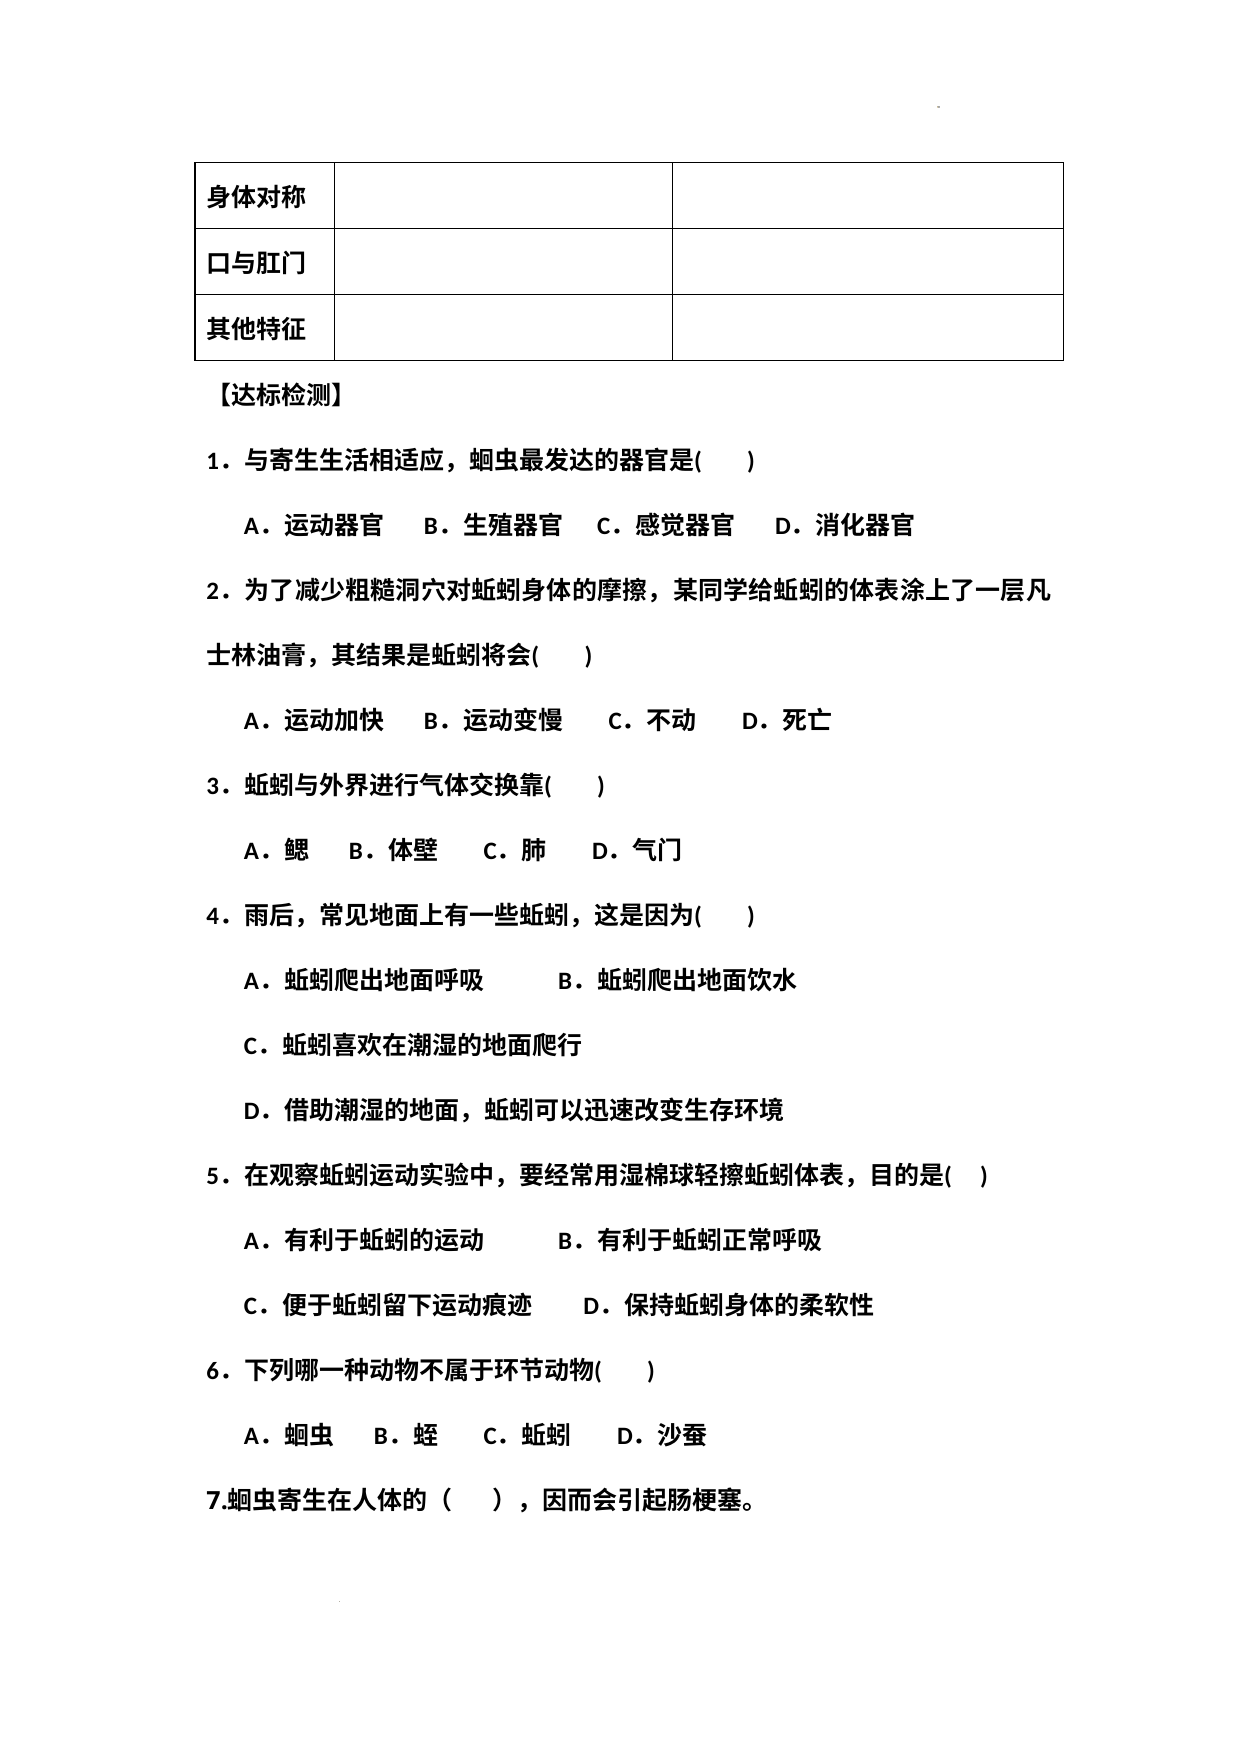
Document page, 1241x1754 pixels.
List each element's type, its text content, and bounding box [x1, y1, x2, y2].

table_cell [335, 295, 672, 360]
text A．蚯蚓爬出地面呼吸 B．蚯蚓爬出地面饮水 [206, 946, 1053, 1011]
table_cell [673, 295, 1063, 360]
text 7.蛔虫寄生在人体的（ ），因而会引起肠梗塞。 [206, 1466, 1053, 1531]
text D．借助潮湿的地面，蚯蚓可以迅速改变生存环境 [206, 1076, 1053, 1141]
text A．运动加快 B．运动变慢 C．不动 D．死亡 [206, 686, 1053, 751]
text 5．在观察蚯蚓运动实验中，要经常用湿棉球轻擦蚯蚓体表，目的是( ) [206, 1141, 1053, 1206]
table_cell 其他特征 [196, 295, 334, 360]
text 3．蚯蚓与外界进行气体交换靠( ) [206, 751, 1053, 816]
text C．便于蚯蚓留下运动痕迹 D．保持蚯蚓身体的柔软性 [206, 1271, 1053, 1336]
table_cell [335, 163, 672, 228]
table_cell [335, 229, 672, 294]
text 6．下列哪一种动物不属于环节动物( ) [206, 1336, 1053, 1401]
text A．鳃 B．体壁 C．肺 D．气门 [206, 816, 1053, 881]
table_cell 口与肛门 [196, 229, 334, 294]
table_cell 身体对称 [196, 163, 334, 228]
text C．蚯蚓喜欢在潮湿的地面爬行 [206, 1011, 1053, 1076]
text A．蛔虫 B．蛭 C．蚯蚓 D．沙蚕 [206, 1401, 1053, 1466]
table_cell [673, 229, 1063, 294]
text A．有利于蚯蚓的运动 B．有利于蚯蚓正常呼吸 [206, 1206, 1053, 1271]
text A．运动器官 B．生殖器官 C．感觉器官 D．消化器官 [206, 491, 1053, 556]
table_cell [673, 163, 1063, 228]
text 2．为了减少粗糙洞穴对蚯蚓身体的摩擦，某同学给蚯蚓的体表涂上了一层凡士林油膏，其结果是蚯蚓将会( ) [206, 556, 1053, 686]
text 【达标检测】 [206, 361, 1053, 426]
text 1．与寄生生活相适应，蛔虫最发达的器官是( ) [206, 426, 1053, 491]
text 4．雨后，常见地面上有一些蚯蚓，这是因为( ) [206, 881, 1053, 946]
